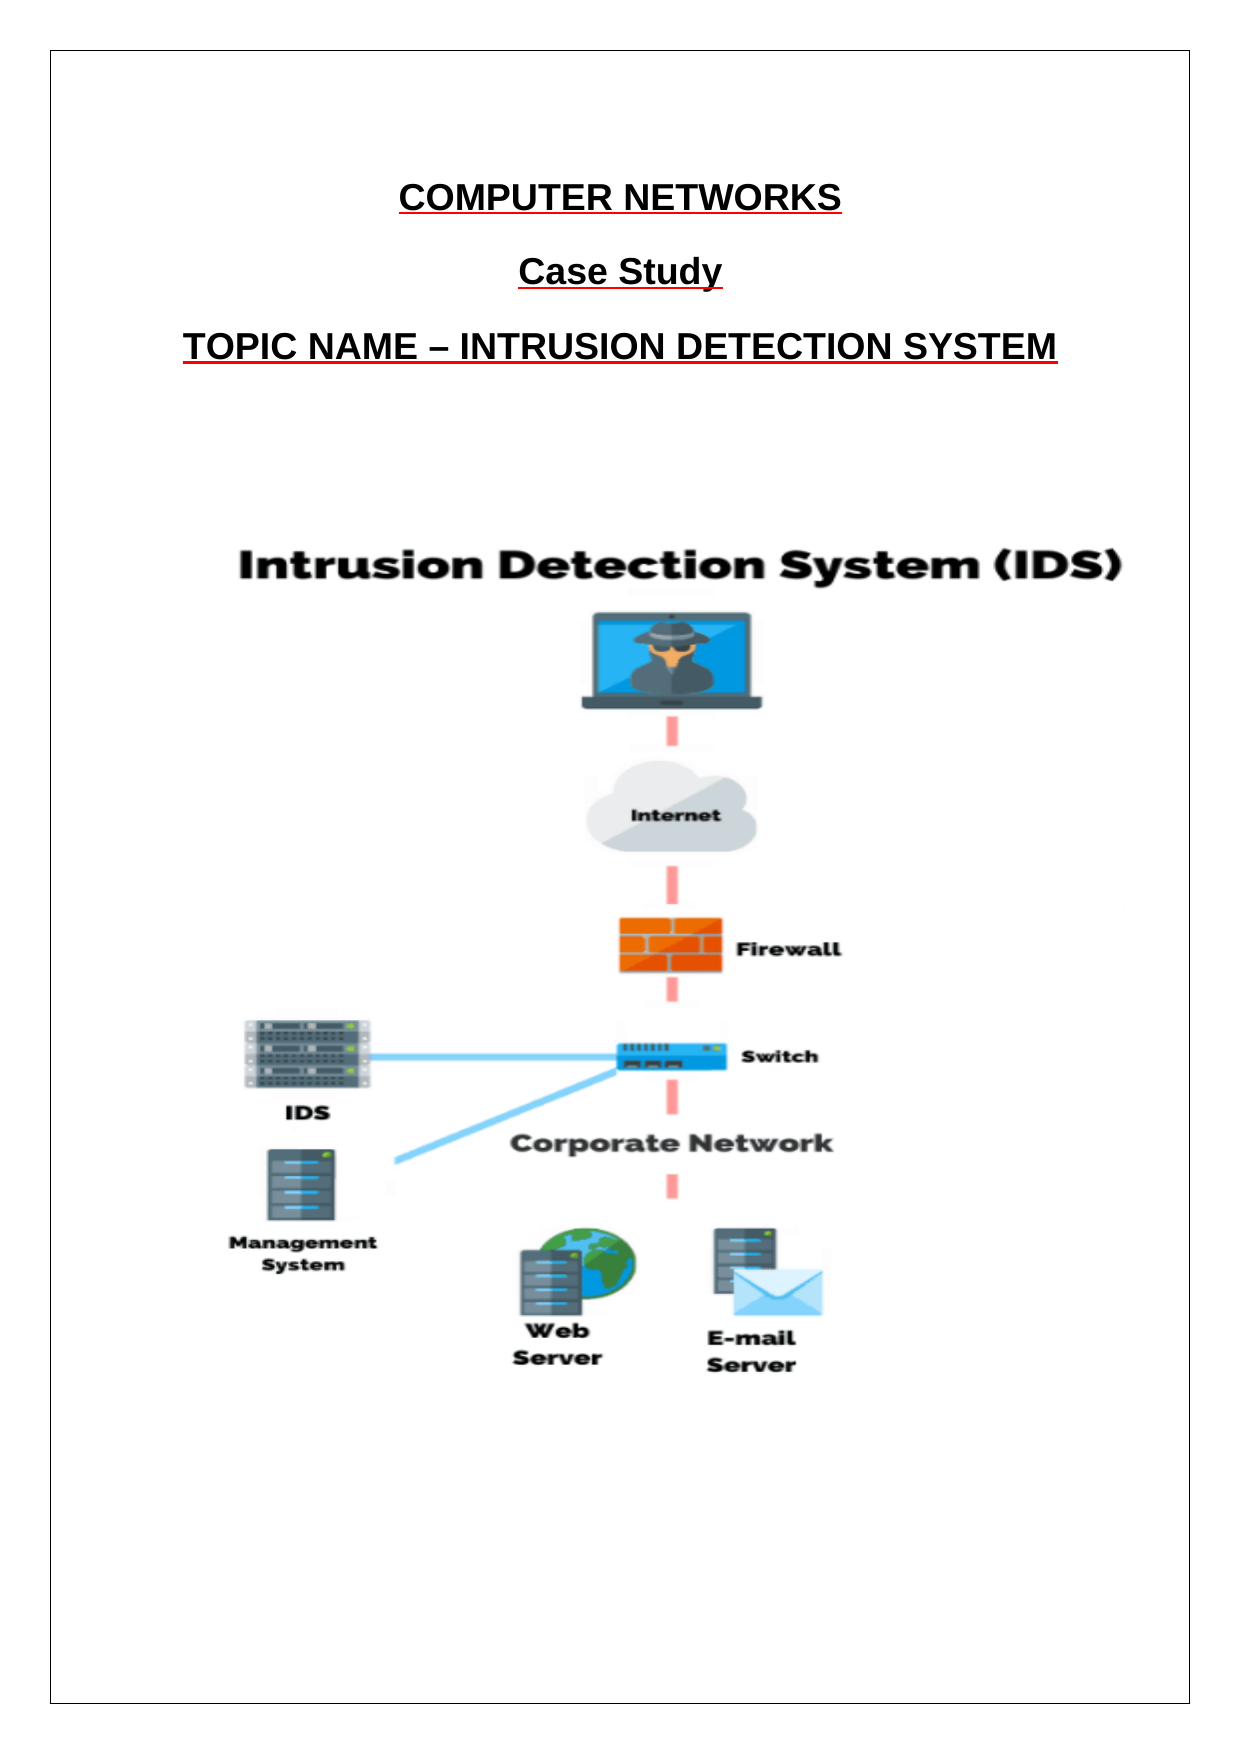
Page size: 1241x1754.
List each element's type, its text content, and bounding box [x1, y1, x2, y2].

picture [225, 489, 1126, 1457]
text Case Study [150, 249, 1090, 293]
text TOPIC NAME – INTRUSION DETECTION SYSTEM [150, 324, 1090, 367]
text COMPUTER NETWORKS [150, 175, 1090, 218]
